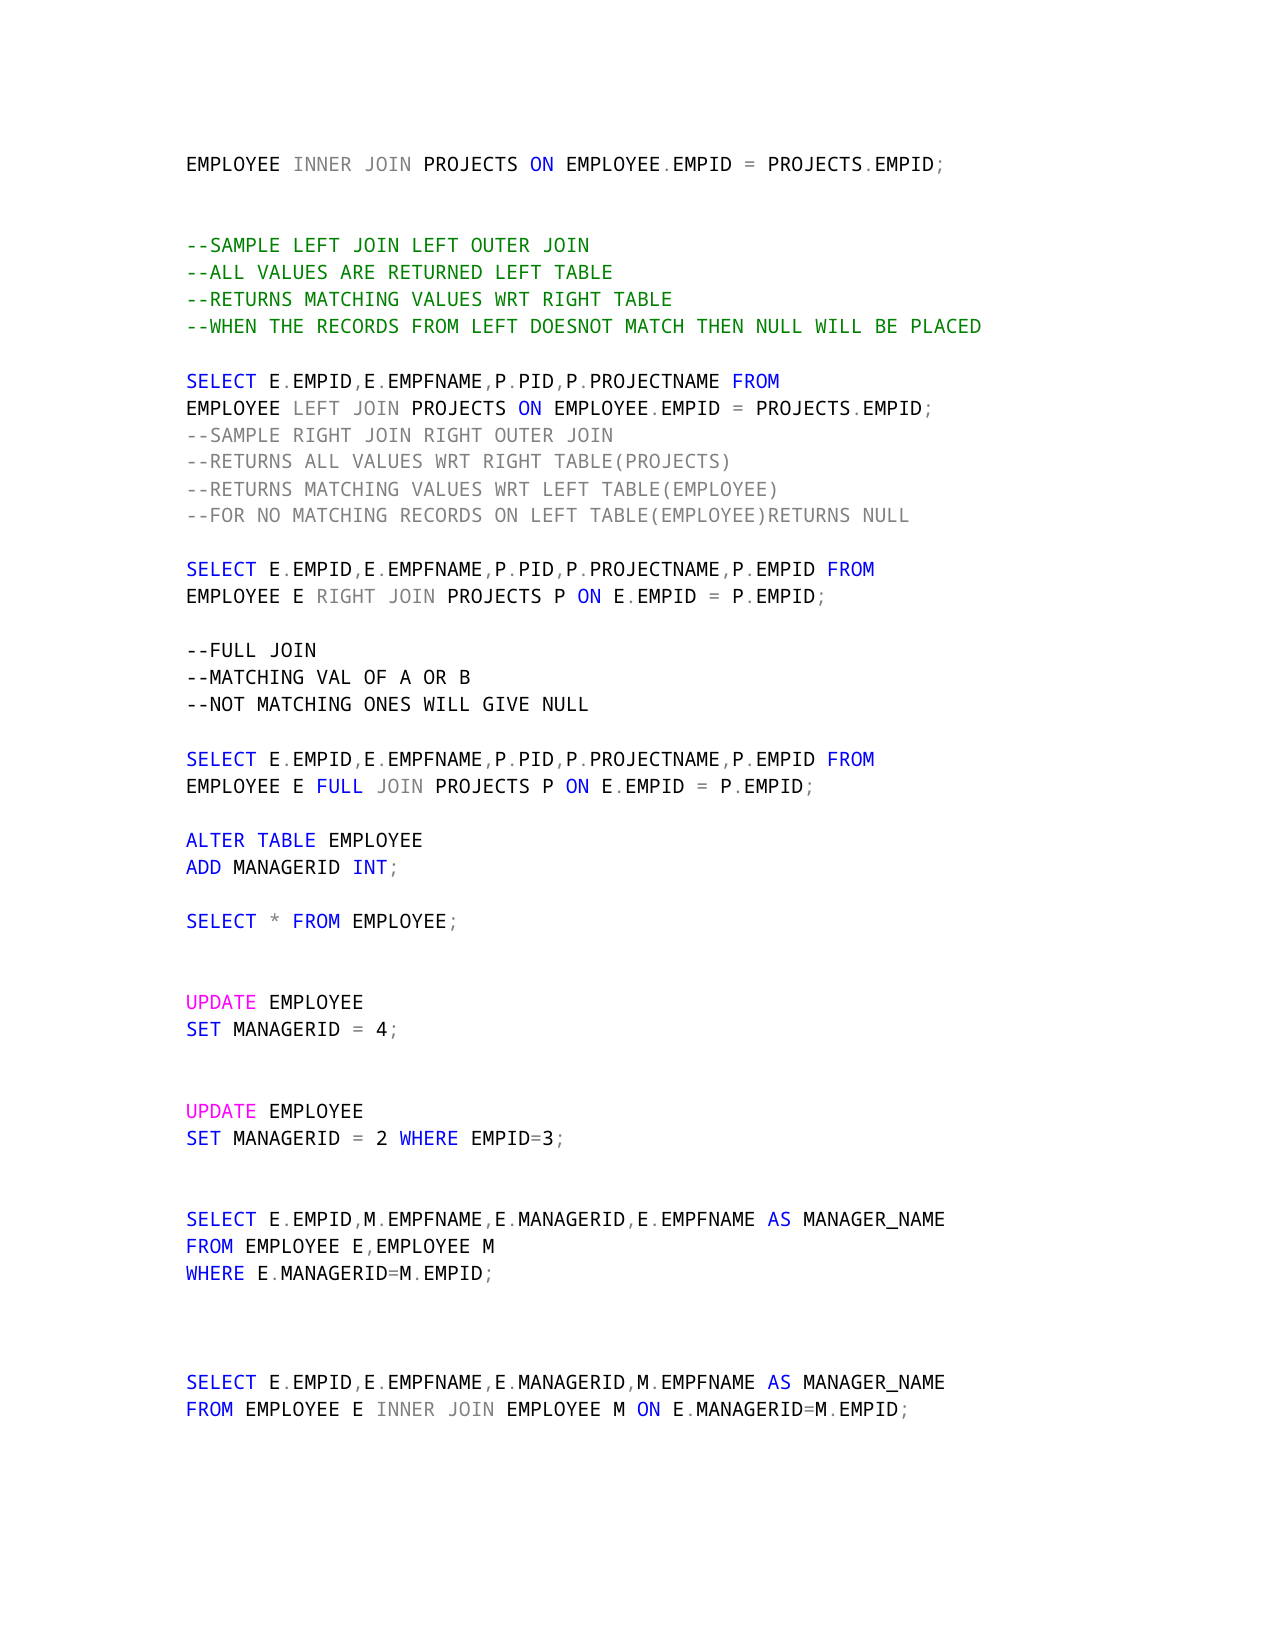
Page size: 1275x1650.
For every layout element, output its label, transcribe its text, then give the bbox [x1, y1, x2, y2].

text --MATCHING VAL OF A OR B [150, 664, 1125, 691]
text --FULL JOIN [150, 637, 1125, 664]
text SELECT E.EMPID,E.EMPFNAME,E.MANAGERID,M.EMPFNAME AS MANAGER_NAME [150, 1368, 1125, 1395]
text EMPLOYEE INNER JOIN PROJECTS ON EMPLOYEE.EMPID = PROJECTS.EMPID; [150, 150, 1125, 177]
text EMPLOYEE E FULL JOIN PROJECTS P ON E.EMPID = P.EMPID; [150, 773, 1125, 799]
text UPDATE EMPLOYEE [150, 1097, 1125, 1124]
text --SAMPLE LEFT JOIN LEFT OUTER JOIN [150, 231, 1125, 258]
text --ALL VALUES ARE RETURNED LEFT TABLE [150, 258, 1125, 285]
text --FOR NO MATCHING RECORDS ON LEFT TABLE(EMPLOYEE)RETURNS NULL [150, 502, 1125, 529]
text SELECT E.EMPID,E.EMPFNAME,P.PID,P.PROJECTNAME,P.EMPID FROM [150, 556, 1125, 583]
text SET MANAGERID = 4; [150, 1015, 1125, 1042]
text SELECT E.EMPID,E.EMPFNAME,P.PID,P.PROJECTNAME FROM [150, 367, 1125, 394]
text --RETURNS MATCHING VALUES WRT LEFT TABLE(EMPLOYEE) [150, 475, 1125, 502]
text WHERE E.MANAGERID=M.EMPID; [150, 1259, 1125, 1286]
text EMPLOYEE LEFT JOIN PROJECTS ON EMPLOYEE.EMPID = PROJECTS.EMPID; [150, 394, 1125, 421]
text --RETURNS MATCHING VALUES WRT RIGHT TABLE [150, 285, 1125, 312]
text FROM EMPLOYEE E INNER JOIN EMPLOYEE M ON E.MANAGERID=M.EMPID; [150, 1395, 1125, 1422]
text UPDATE EMPLOYEE [150, 988, 1125, 1015]
text SET MANAGERID = 2 WHERE EMPID=3; [150, 1124, 1125, 1151]
text --NOT MATCHING ONES WILL GIVE NULL [150, 691, 1125, 718]
text FROM EMPLOYEE E,EMPLOYEE M [150, 1232, 1125, 1259]
text SELECT E.EMPID,E.EMPFNAME,P.PID,P.PROJECTNAME,P.EMPID FROM [150, 746, 1125, 773]
text ALTER TABLE EMPLOYEE [150, 827, 1125, 853]
text ADD MANAGERID INT; [150, 853, 1125, 881]
text --WHEN THE RECORDS FROM LEFT DOESNOT MATCH THEN NULL WILL BE PLACED [150, 312, 1125, 339]
text --RETURNS ALL VALUES WRT RIGHT TABLE(PROJECTS) [150, 448, 1125, 475]
text SELECT E.EMPID,M.EMPFNAME,E.MANAGERID,E.EMPFNAME AS MANAGER_NAME [150, 1205, 1125, 1232]
text EMPLOYEE E RIGHT JOIN PROJECTS P ON E.EMPID = P.EMPID; [150, 583, 1125, 610]
text SELECT * FROM EMPLOYEE; [150, 907, 1125, 934]
text --SAMPLE RIGHT JOIN RIGHT OUTER JOIN [150, 421, 1125, 448]
